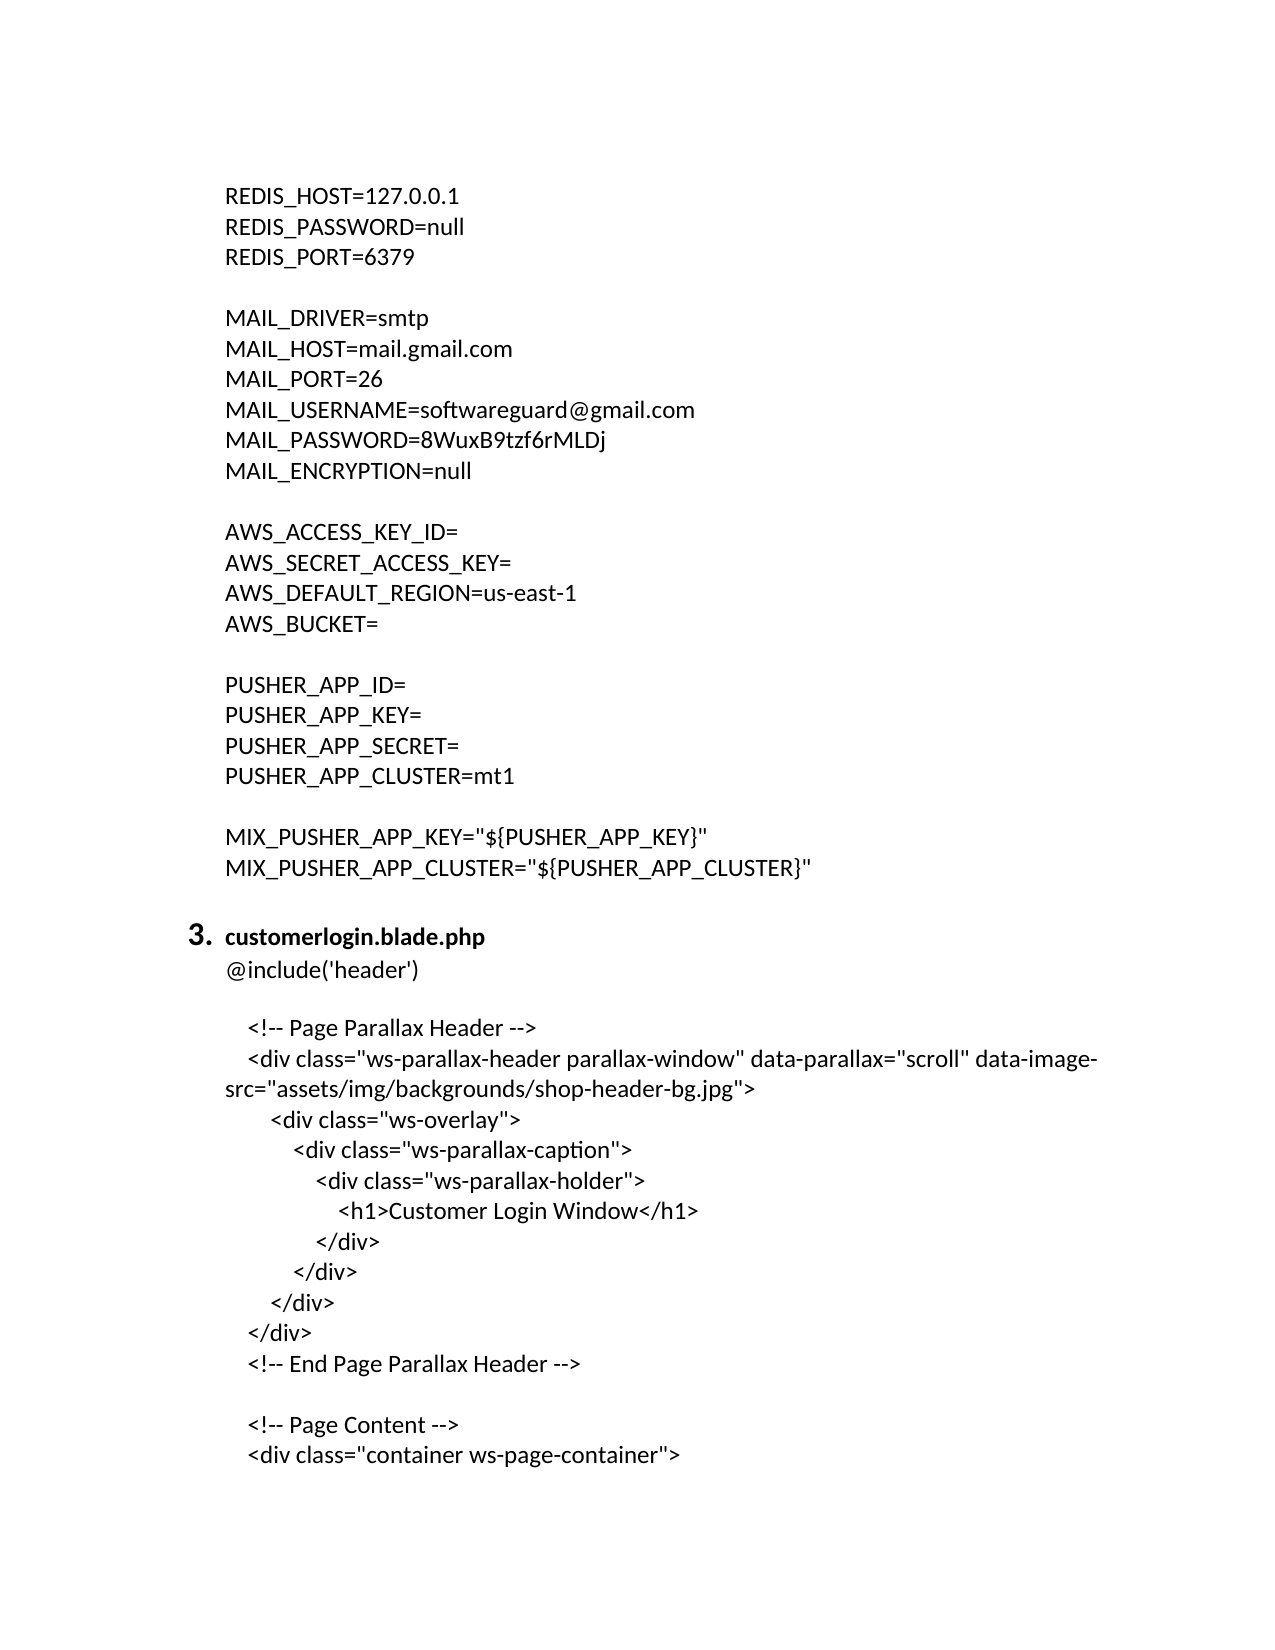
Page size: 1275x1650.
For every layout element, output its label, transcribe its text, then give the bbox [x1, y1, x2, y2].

text REDIS_PORT=6379 [225, 242, 1125, 272]
text <h1>Customer Login Window</h1> [225, 1195, 1125, 1226]
text <div class="ws-parallax-holder"> [225, 1165, 1125, 1195]
text AWS_BUCKET= [225, 608, 1125, 638]
text PUSHER_APP_SECRET= [225, 730, 1125, 760]
text </div> [225, 1256, 1125, 1287]
text MAIL_HOST=mail.gmail.com [225, 333, 1125, 364]
text <div class="ws-parallax-caption"> [225, 1134, 1125, 1165]
text PUSHER_APP_CLUSTER=mt1 [225, 760, 1125, 791]
text MIX_PUSHER_APP_CLUSTER="${PUSHER_APP_CLUSTER}" [225, 852, 1125, 882]
text @include('header') [225, 954, 1125, 984]
text REDIS_PASSWORD=null [225, 211, 1125, 242]
text </div> [225, 1287, 1125, 1317]
text MAIL_PASSWORD=8WuxB9tzf6rMLDj [225, 425, 1125, 455]
text </div> [225, 1317, 1125, 1348]
text <!-- End Page Parallax Header --> [225, 1348, 1125, 1378]
text MAIL_ENCRYPTION=null [225, 455, 1125, 486]
text MAIL_DRIVER=smtp [225, 303, 1125, 333]
text <!-- Page Content --> [225, 1409, 1125, 1439]
text </div> [225, 1226, 1125, 1256]
list customerlogin.blade.php [187, 913, 1125, 954]
text REDIS_HOST=127.0.0.1 [225, 181, 1125, 211]
text <div class="ws-parallax-header parallax-window" data-parallax="scroll" data-image-src="assets/img/backgrounds/shop-header-bg.jpg"> [225, 1043, 1125, 1104]
text PUSHER_APP_KEY= [225, 699, 1125, 730]
text PUSHER_APP_ID= [225, 669, 1125, 699]
text MAIL_USERNAME=softwareguard@gmail.com [225, 394, 1125, 425]
text <!-- Page Parallax Header --> [225, 1012, 1125, 1043]
text MIX_PUSHER_APP_KEY="${PUSHER_APP_KEY}" [225, 821, 1125, 852]
text AWS_SECRET_ACCESS_KEY= [225, 547, 1125, 577]
text AWS_DEFAULT_REGION=us-east-1 [225, 577, 1125, 608]
text AWS_ACCESS_KEY_ID= [225, 516, 1125, 547]
text <div class="ws-overlay"> [225, 1104, 1125, 1134]
text MAIL_PORT=26 [225, 364, 1125, 394]
text <div class="container ws-page-container"> [225, 1439, 1125, 1470]
